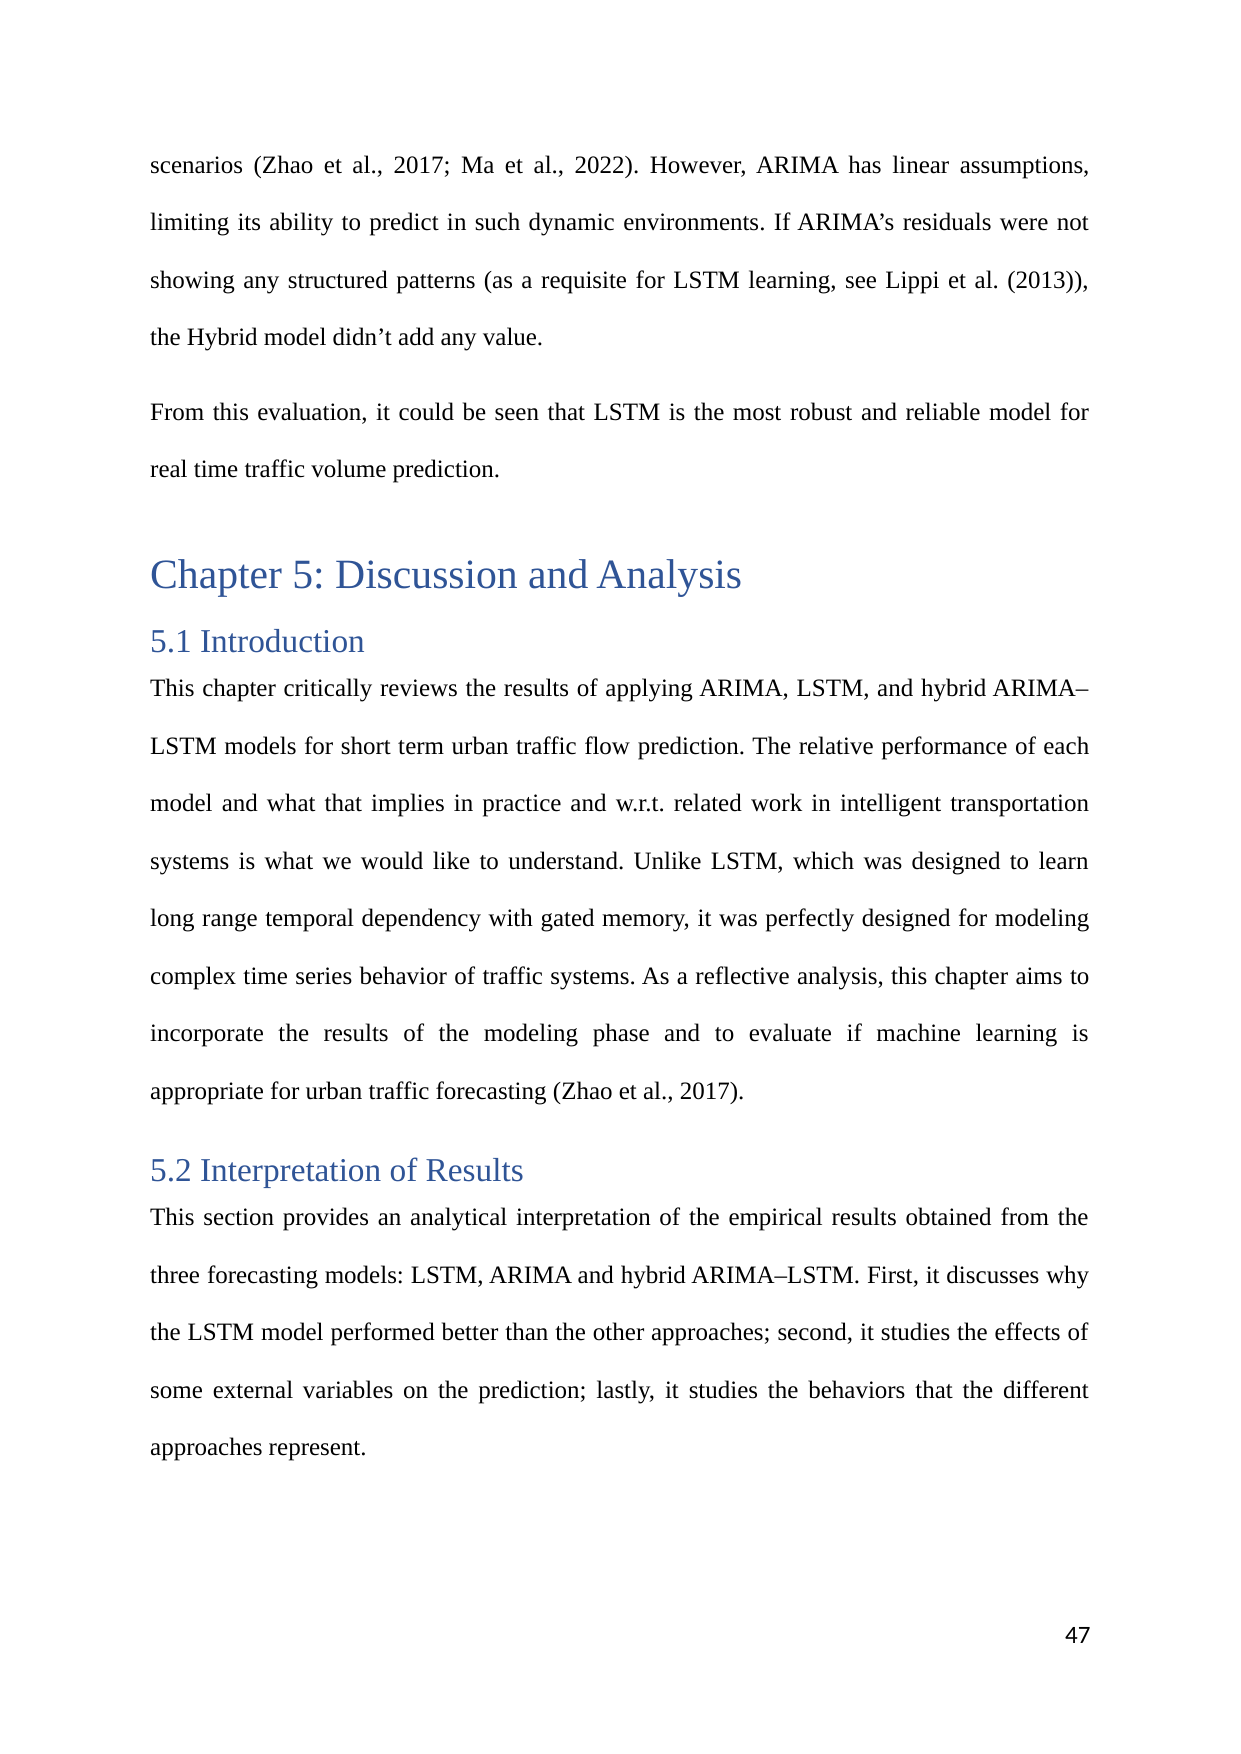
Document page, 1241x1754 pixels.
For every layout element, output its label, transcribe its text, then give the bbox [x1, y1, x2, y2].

text From this evaluation, it could be seen that LSTM is the most robust and reliable model for real time traffic volume prediction. [150, 397, 1090, 483]
text This chapter critically reviews the results of applying ARIMA, LSTM, and hybrid ARIMA–LSTM models for short term urban traffic flow prediction. The relative performance of each model and what that implies in practice and w.r.t. related work in intelligent transportation systems is what we would like to understand. Unlike LSTM, which was designed to learn long range temporal dependency with gated memory, it was perfectly designed for modeling complex time series behavior of traffic systems. As a reflective analysis, this chapter aims to incorporate the results of the modeling phase and to evaluate if machine learning is appropriate for urban traffic forecasting (Zhao et al., 2017). [150, 673, 1090, 1104]
subtitle Chapter 5: Discussion and Analysis [150, 549, 1090, 597]
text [150, 150, 1090, 351]
subtitle 5.2 Interpretation of Results [150, 1150, 1090, 1188]
text This section provides an analytical interpretation of the empirical results obtained from the three forecasting models: LSTM, ARIMA and hybrid ARIMA–LSTM. First, it discusses why the LSTM model performed better than the other approaches; second, it studies the effects of some external variables on the prediction; lastly, it studies the behaviors that the different approaches represent. [150, 1202, 1090, 1461]
subtitle 5.1 Introduction [150, 621, 1090, 659]
